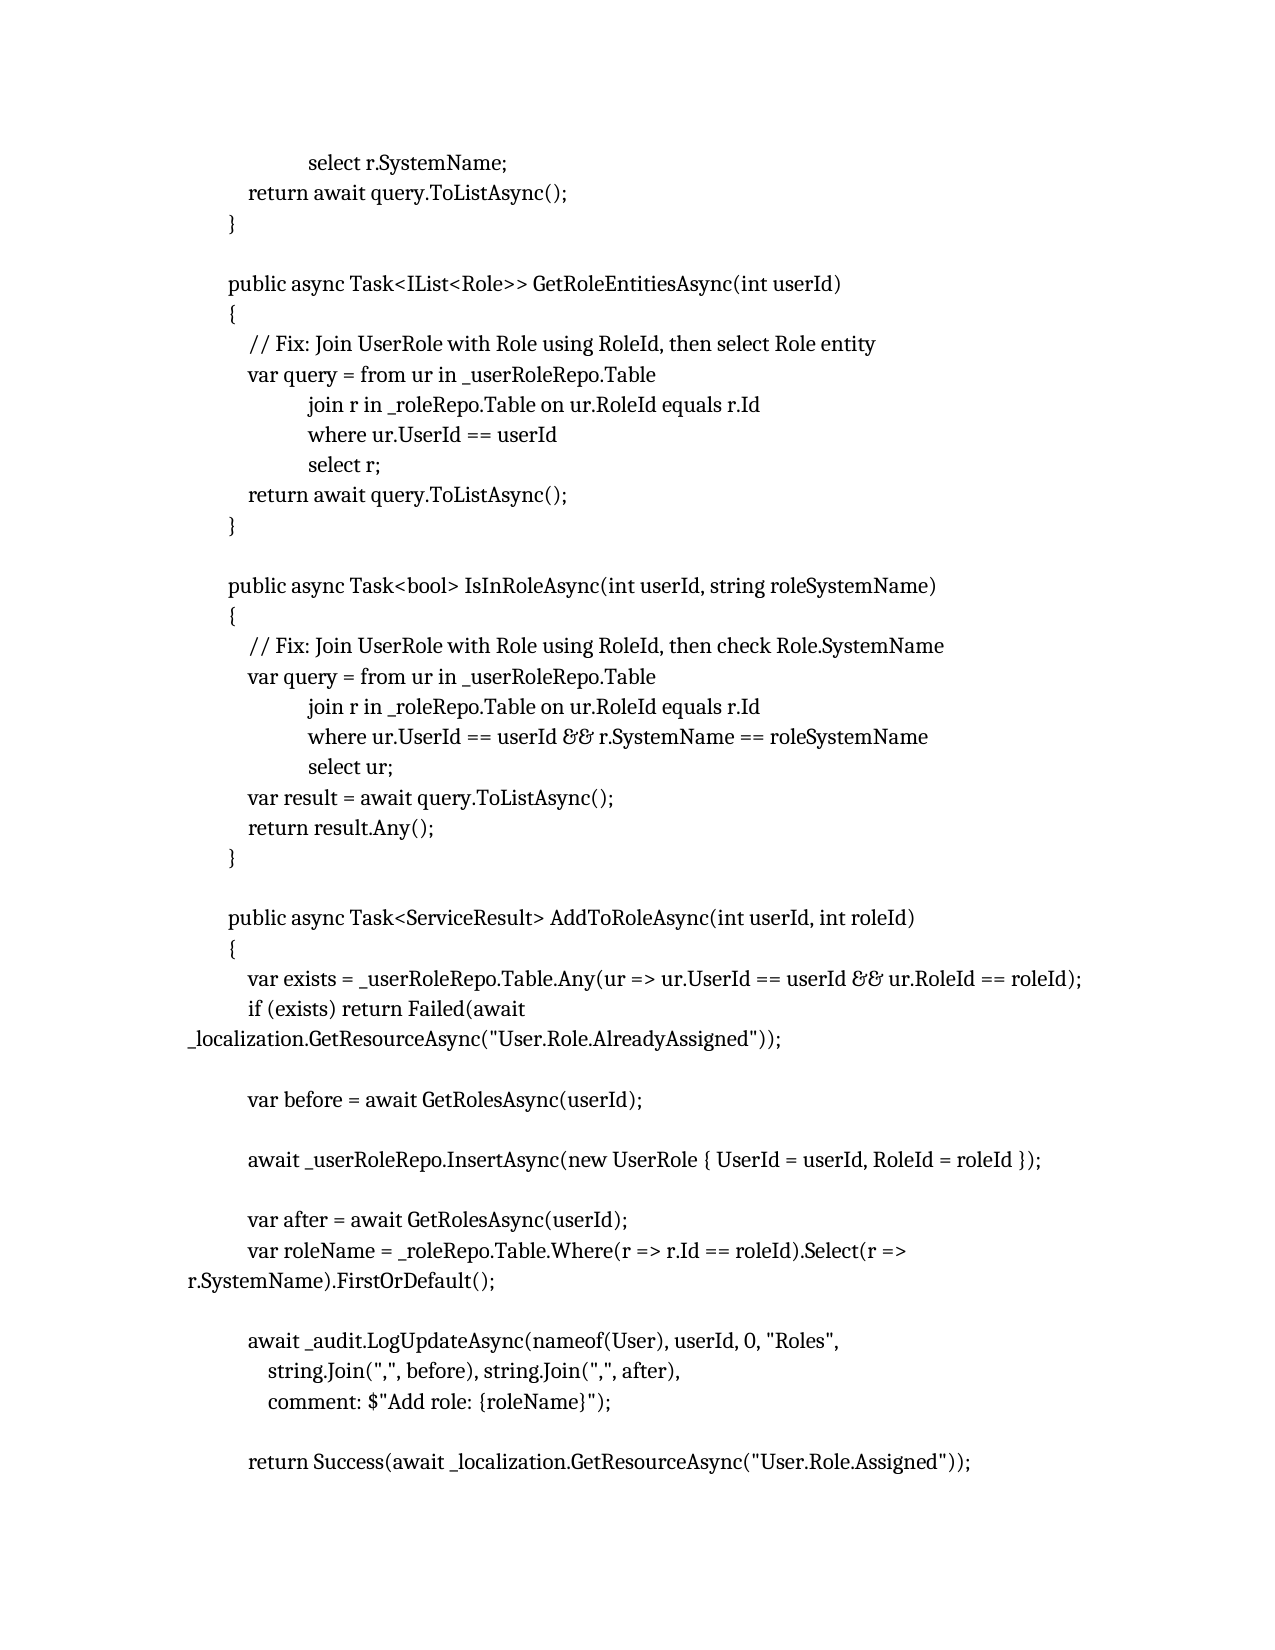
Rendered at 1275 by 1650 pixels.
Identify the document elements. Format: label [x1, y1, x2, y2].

text [187, 150, 1087, 1475]
